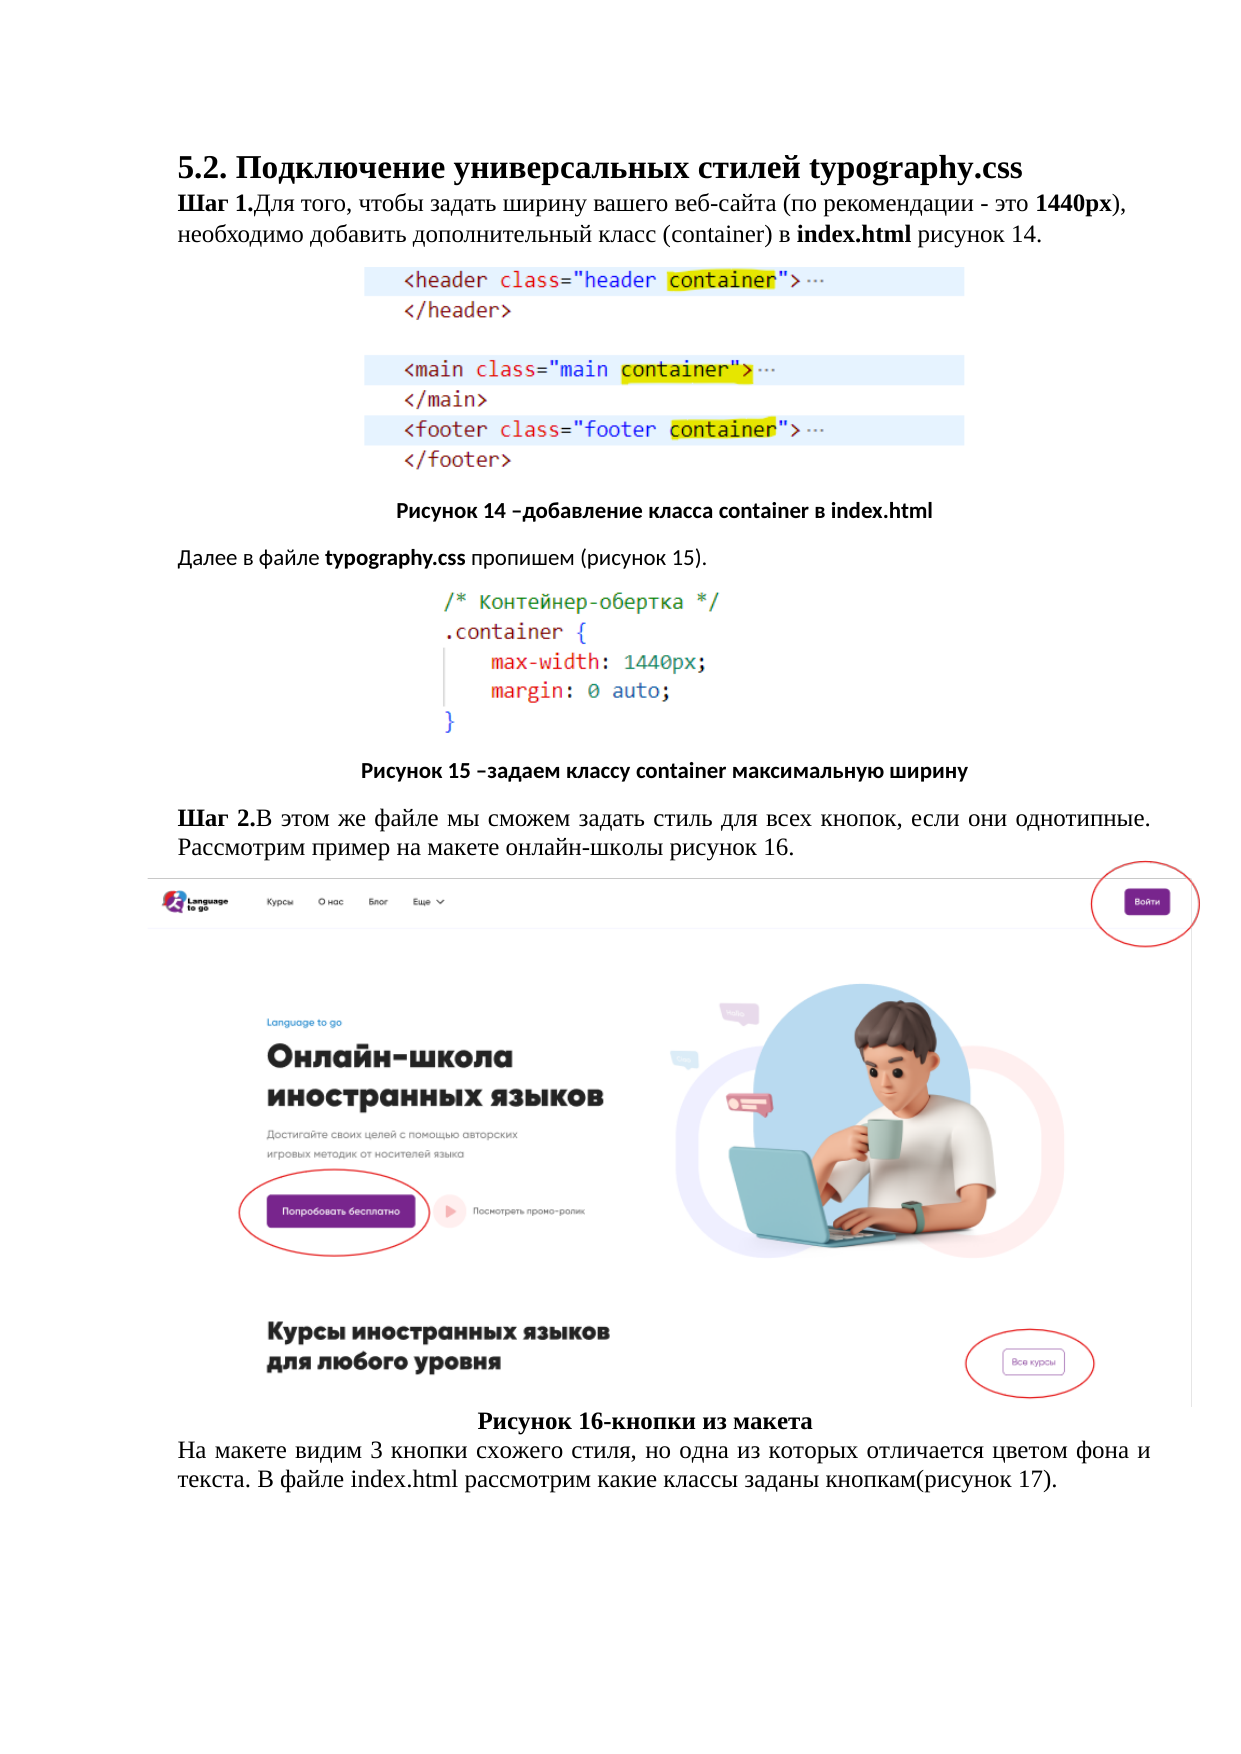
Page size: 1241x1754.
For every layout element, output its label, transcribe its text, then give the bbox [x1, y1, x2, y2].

text Рисунок 15 –задаем классу container максимальную ширину [177, 756, 1152, 784]
text Шаг 1.Для того, чтобы задать ширину вашего веб-сайта (по рекомендации - это 1440px), необходимо добавить дополнительный класс (container) в index.html рисунок 14. [177, 188, 1152, 248]
text На макете видим 3 кнопки схожего стиля, но одна из которых отличается цветом фона и текста. В файле index.html рассмотрим какие классы заданы кнопкам(рисунок 17). [177, 1435, 1152, 1492]
picture [364, 267, 965, 477]
text Далее в файле typography.css пропишем (рисунок 15). [177, 543, 1152, 571]
text Шаг 2.В этом же файле мы сможем задать стиль для всех кнопок, если они однотипные. Рассмотрим пример на макете онлайн-школы рисунок 16. [177, 803, 1152, 860]
text Рисунок 16-кнопки из макета [397, 1407, 1152, 1435]
picture [147, 860, 1201, 1407]
subtitle 5.2. Подключение универсальных стилей typography.css [177, 147, 1152, 185]
text Рисунок 14 –добавление класса container в index.html [177, 496, 1152, 524]
picture [417, 589, 912, 738]
